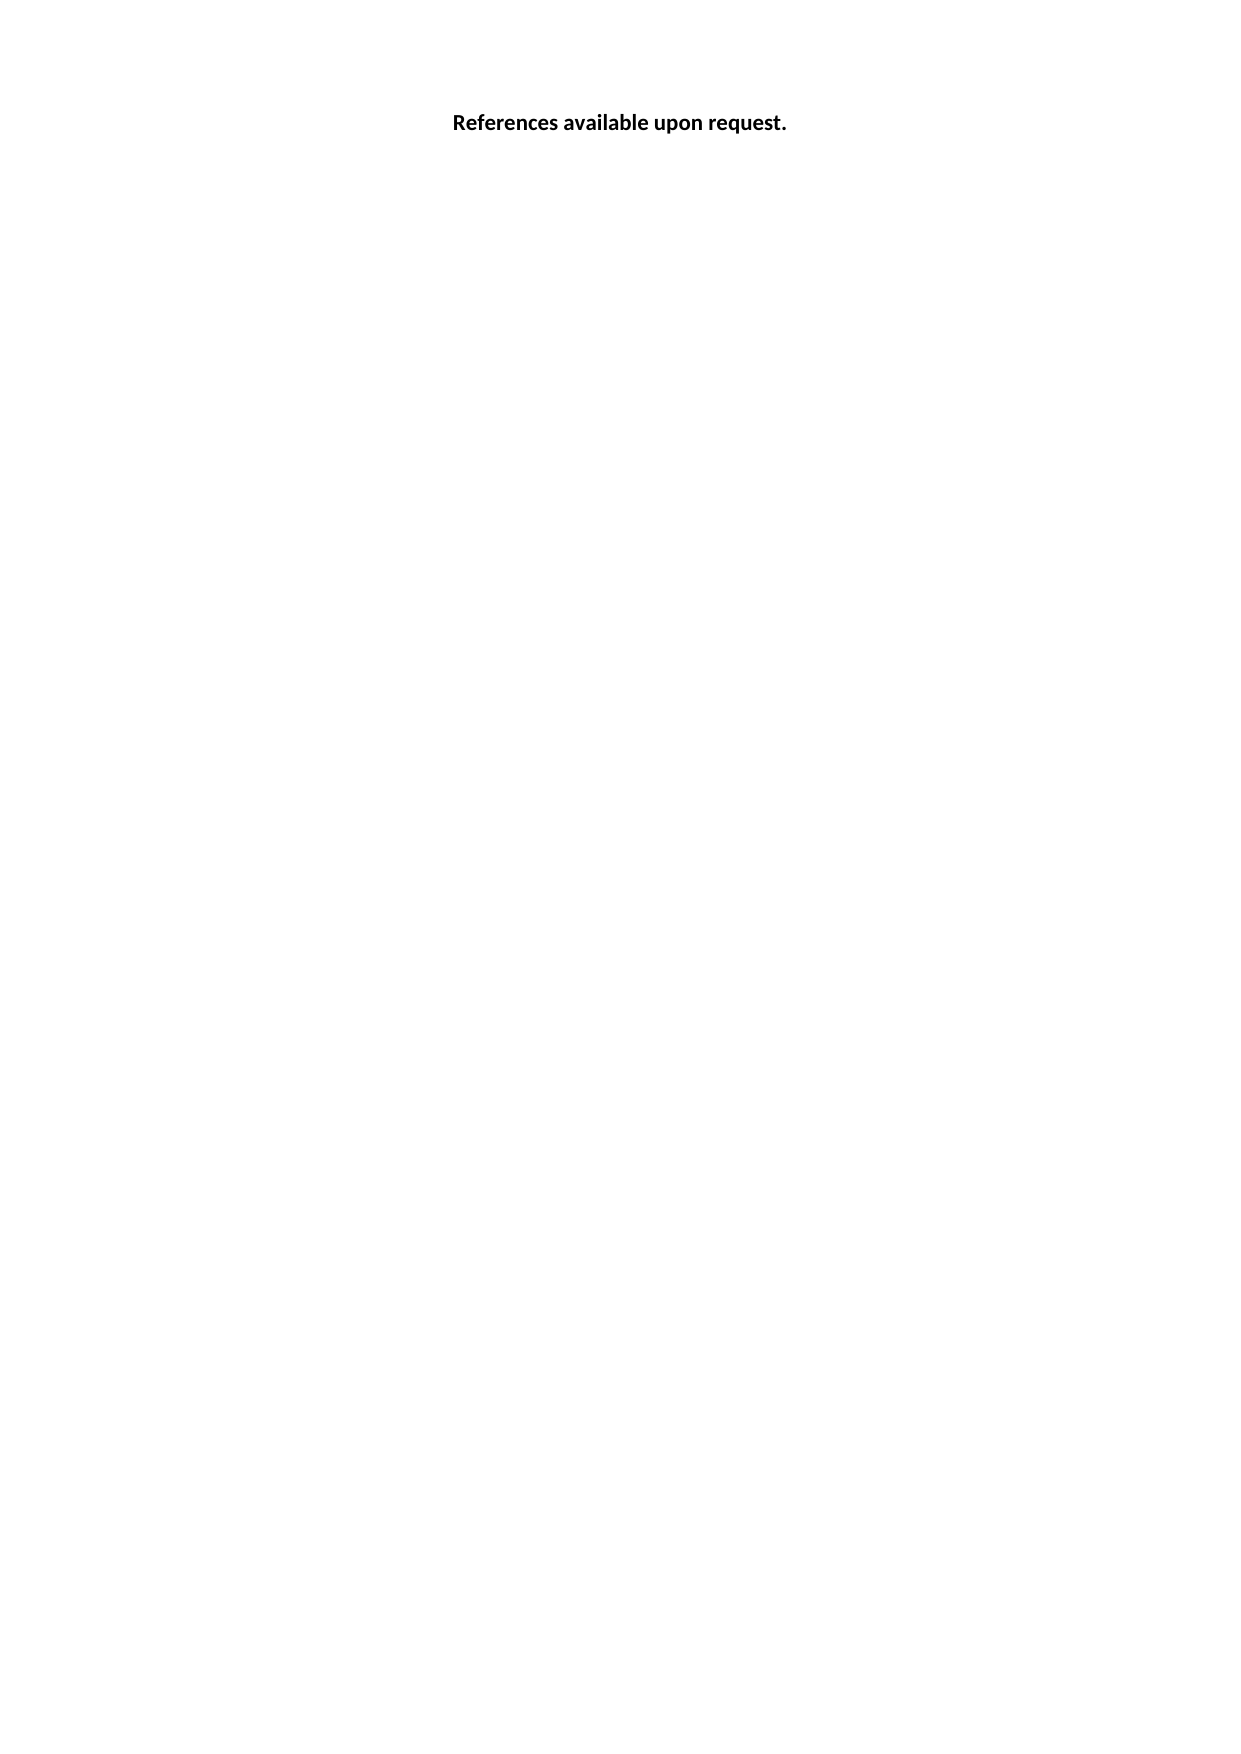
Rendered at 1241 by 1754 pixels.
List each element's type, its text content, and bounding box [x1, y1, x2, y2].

text References available upon request. [150, 108, 1090, 136]
